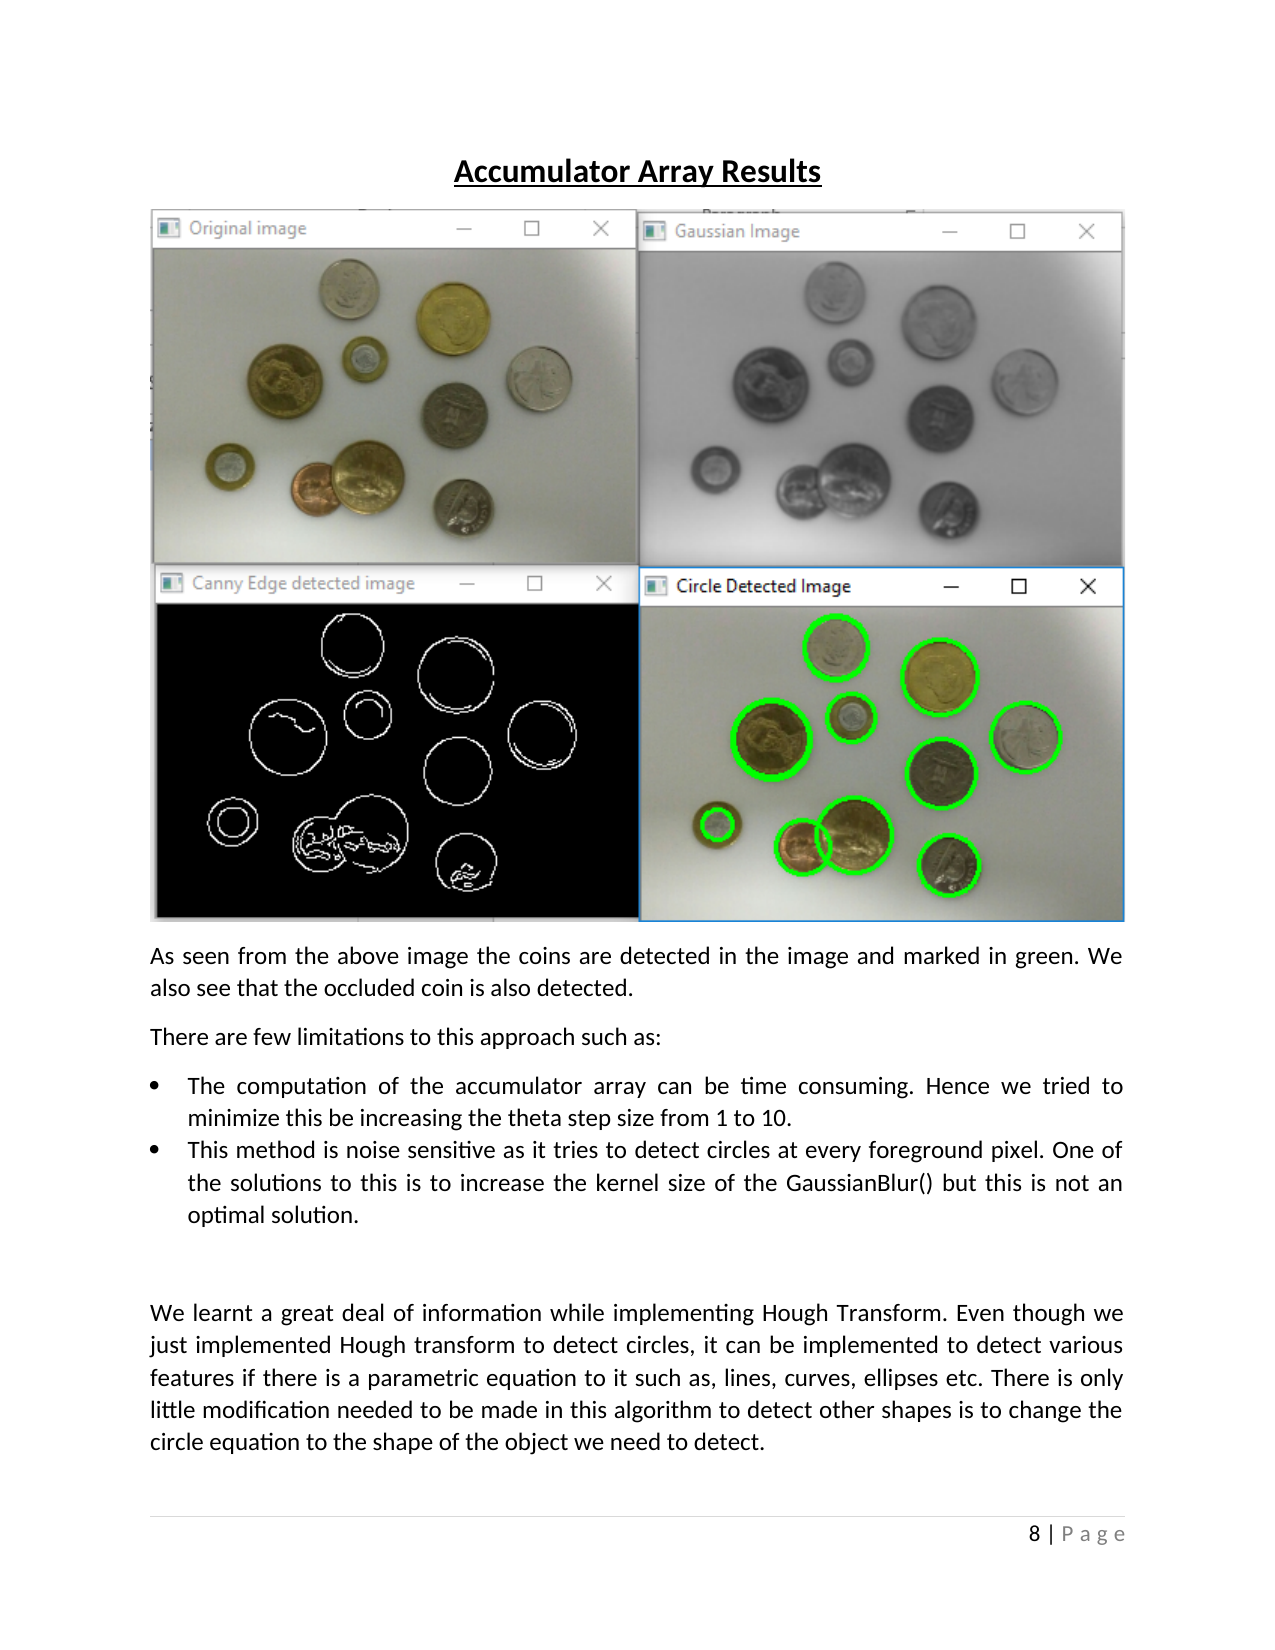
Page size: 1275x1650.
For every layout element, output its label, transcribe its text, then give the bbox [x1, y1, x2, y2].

text There are few limitations to this approach such as: [150, 1021, 1125, 1052]
list This method is noise sensitive as it tries to detect circles at every foreground pixel. One of the solutions to this is to increase the kernel size of the GaussianBlur() but this is not an optimal solution. [150, 1135, 1125, 1230]
text Accumulator Array Results [150, 150, 1125, 191]
picture [150, 209, 1125, 922]
text We learnt a great deal of information while implementing Hough Transform. Even though we just implemented Hough transform to detect circles, it can be implemented to detect various features if there is a parametric equation to it such as, lines, curves, ellipses etc. There is only little modification needed to be made in this algorithm to detect other shapes is to change the circle equation to the shape of the object we need to detect. [150, 1297, 1125, 1457]
text As seen from the above image the coins are detected in the image and marked in green. We also see that the occluded coin is also detected. [150, 940, 1125, 1003]
list The computation of the accumulator array can be time consuming. Hence we tried to minimize this be increasing the theta step size from 1 to 10. [150, 1070, 1125, 1133]
